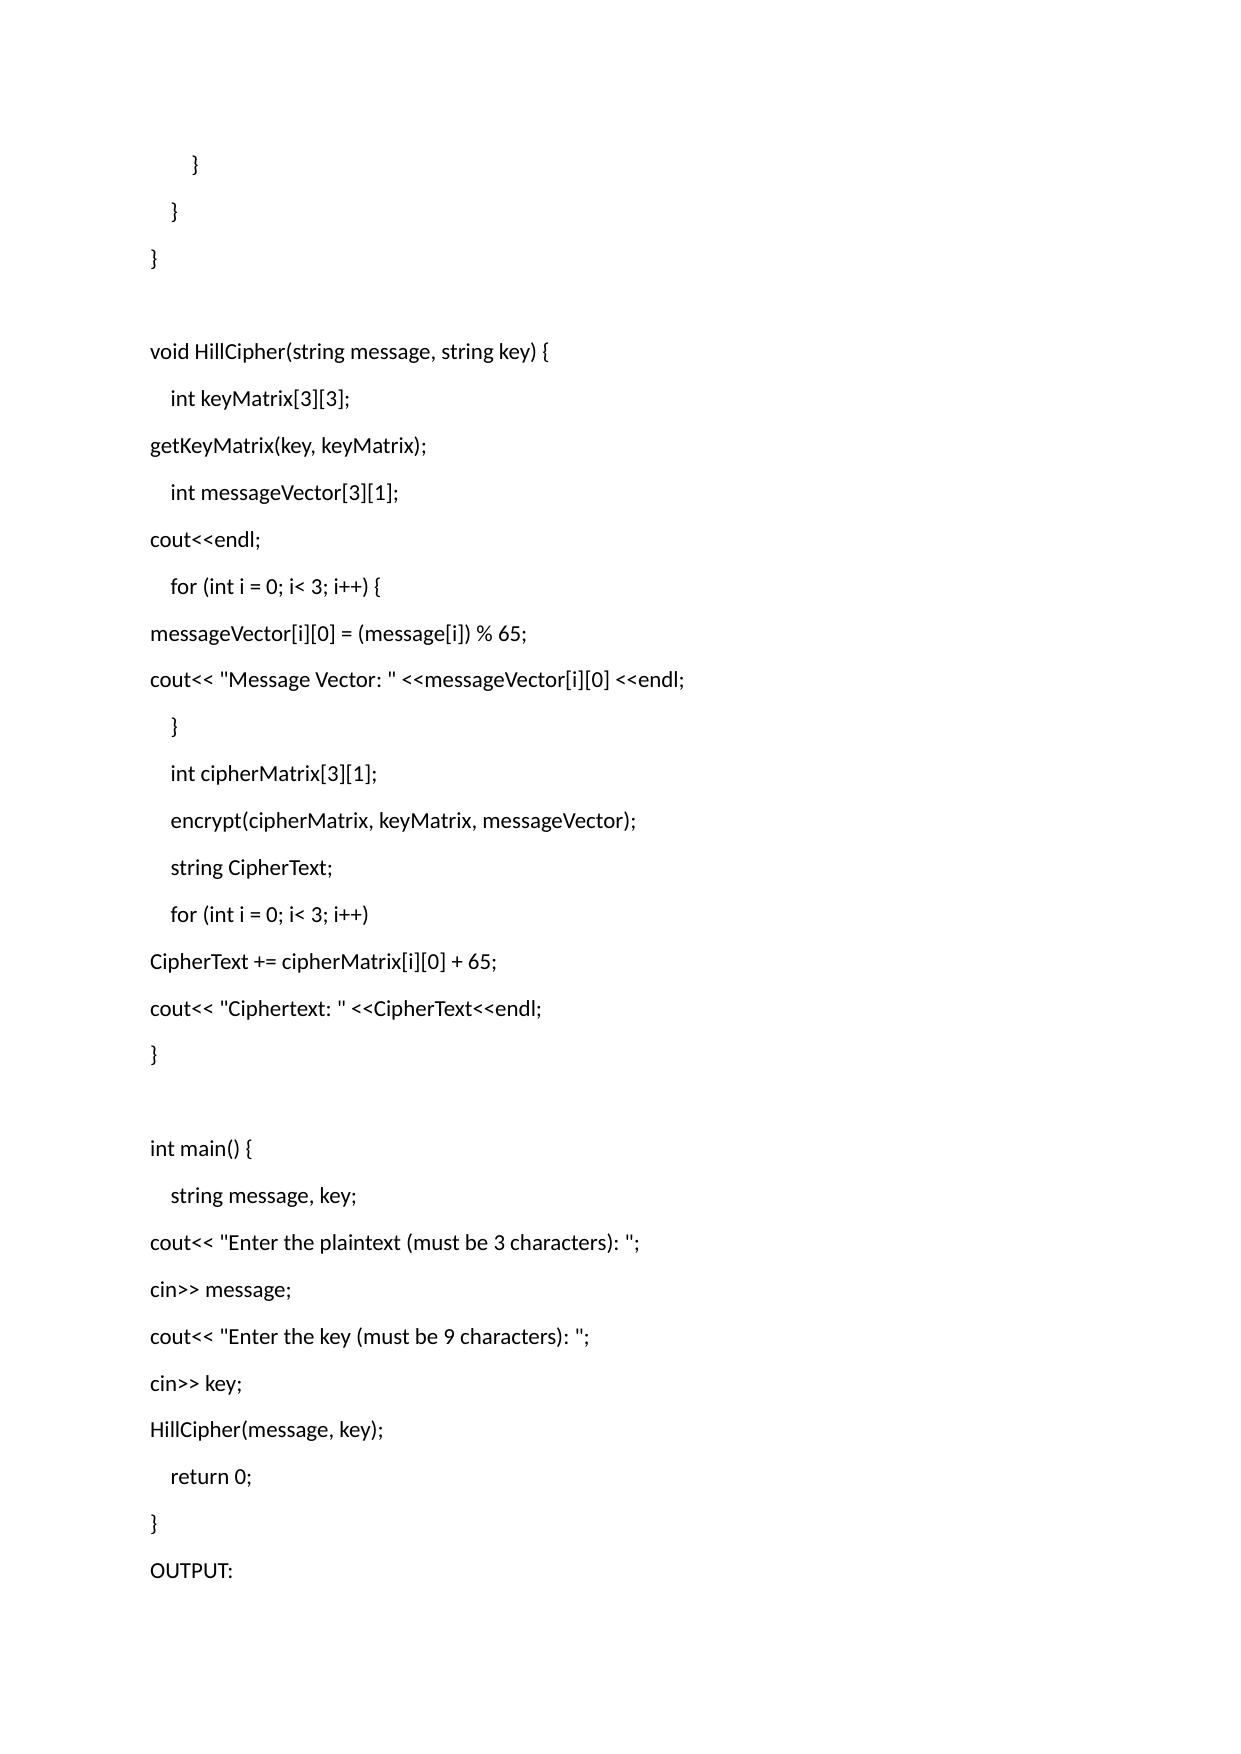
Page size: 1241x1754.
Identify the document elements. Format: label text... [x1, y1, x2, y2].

text } [150, 150, 1090, 178]
text messageVector[i][0] = (message[i]) % 65; [150, 619, 1090, 647]
text } [150, 197, 1090, 225]
text cout<< "Message Vector: " <<messageVector[i][0] <<endl; [150, 666, 1090, 694]
text CipherText += cipherMatrix[i][0] + 65; [150, 947, 1090, 975]
text string CipherText; [150, 853, 1090, 881]
text int messageVector[3][1]; [150, 478, 1090, 506]
text } [150, 712, 1090, 741]
text cin>> message; [150, 1275, 1090, 1303]
text void HillCipher(string message, string key) { [150, 337, 1090, 366]
text int keyMatrix[3][3]; [150, 384, 1090, 412]
text for (int i = 0; i< 3; i++) [150, 900, 1090, 928]
text } [150, 244, 1090, 272]
text cin>> key; [150, 1369, 1090, 1397]
text encrypt(cipherMatrix, keyMatrix, messageVector); [150, 806, 1090, 834]
text for (int i = 0; i< 3; i++) { [150, 572, 1090, 600]
text int main() { [150, 1134, 1090, 1162]
text cout<<endl; [150, 525, 1090, 553]
text cout<< "Ciphertext: " <<CipherText<<endl; [150, 994, 1090, 1022]
text getKeyMatrix(key, keyMatrix); [150, 431, 1090, 459]
text HillCipher(message, key); [150, 1416, 1090, 1444]
text cout<< "Enter the plaintext (must be 3 characters): "; [150, 1228, 1090, 1256]
text OUTPUT: [150, 1556, 1090, 1584]
text string message, key; [150, 1181, 1090, 1209]
text } [150, 1509, 1090, 1537]
text return 0; [150, 1462, 1090, 1491]
text cout<< "Enter the key (must be 9 characters): "; [150, 1322, 1090, 1350]
text int cipherMatrix[3][1]; [150, 759, 1090, 787]
text } [150, 1041, 1090, 1069]
